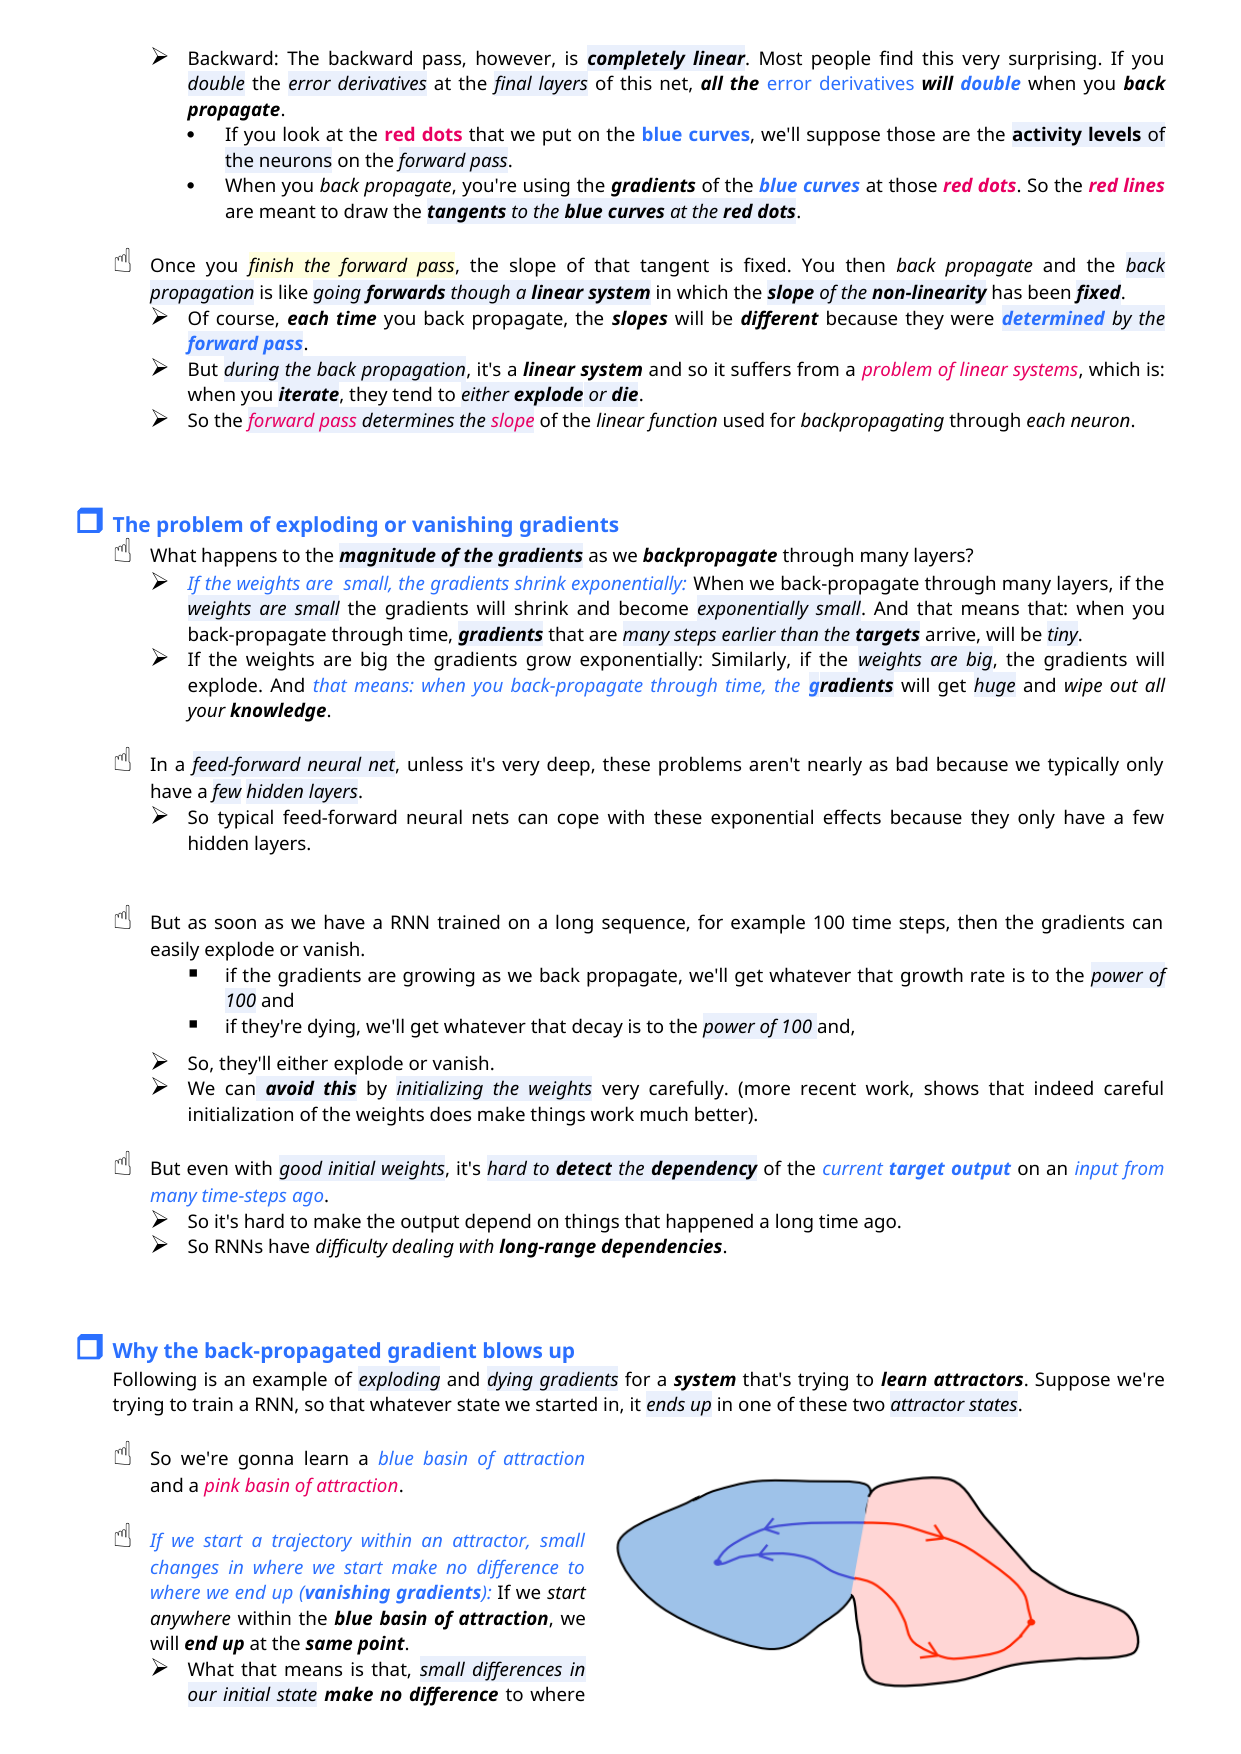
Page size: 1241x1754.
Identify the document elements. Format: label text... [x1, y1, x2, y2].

list So it's hard to make the output depend on things that happened a long time ago. [150, 1208, 1165, 1233]
list if they're dying, we'll get whatever that decay is to the power of 100 and, [817, 1013, 1165, 1039]
list If the weights are big the gradients grow exponentially: Similarly, if the weights are big, the gradients will explode. And that means: when you back-propagate through time, the gradients will get huge and wipe out all your knowledge. [150, 646, 1165, 723]
list In a feed-forward neural net, unless it's very deep, these problems aren't nearly as bad because we typically only have a few hidden layers. [112, 748, 1165, 804]
list We can avoid this by initializing the weights very carefully. (more recent work, shows that indeed careful initialization of the weights does make things work much better). [150, 1076, 1165, 1127]
list But as soon as we have a RNN trained on a long sequence, for example 100 time steps, then the gradients can easily explode or vanish. [112, 906, 1165, 962]
table_header [597, 1443, 1177, 1707]
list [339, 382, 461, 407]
list But during the back propagation, it's a linear system and so it suffers from a problem of linear systems, which is: when you iterate, they tend to either explode or die. [466, 356, 1165, 407]
list So typical feed-forward neural nets can cope with these exponential effects because they only have a few hidden layers. [150, 804, 1165, 855]
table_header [64, 1443, 597, 1707]
list So, they'll either explode or vanish. [150, 1050, 1165, 1076]
list But even with good initial weights, it's hard to detect the dependency of the current target output on an input from many time-steps ago. [112, 1152, 1165, 1208]
list What happens to the magnitude of the gradients as we backpropagate through many layers? [112, 539, 1165, 570]
list Why the back-propagated gradient blows up [75, 1336, 1165, 1366]
list So RNNs have difficulty dealing with long-range dependencies. [150, 1233, 1165, 1259]
list If you look at the red dots that we put on the blue curves, we'll suppose those are the activity levels of the neurons on the forward pass. [187, 122, 1165, 173]
list If the weights are small, the gradients shrink exponentially: When we back-propagate through many layers, if the weights are small the gradients will shrink and become exponentially small. And that means that: when you back-propagate through time, gradients that are many steps earlier than the targets arrive, will be tiny. [150, 570, 1165, 646]
text Following is an example of exploding and dying gradients for a system that's trying to learn attractors. Suppose we're trying to train a RNN, so that whatever state we started in, it ends up in one of these two attractor states. [112, 1366, 1165, 1417]
picture [608, 1468, 1163, 1697]
list So the forward pass determines the slope of the linear function used for backpropagating through each neuron. [534, 407, 1165, 433]
list if the gradients are growing as we back propagate, we'll get whatever that growth rate is to the power of 100 and [187, 962, 1165, 1013]
list Once you finish the forward pass, the slope of that tangent is fixed. You then back propagate and the back propagation is like going forwards though a linear system in which the slope of the non-linearity has been fixed. [112, 249, 1165, 305]
list if they're dying, we'll get whatever that decay is to the power of 100 and, [187, 1013, 703, 1039]
list When you back propagate, you're using the gradients of the blue curves at those red dots. So the red lines are meant to draw the tangents to the blue curves at the red dots. [187, 173, 1165, 224]
list Backward: The backward pass, however, is completely linear. Most people find this very surprising. If you double the error derivatives at the final layers of this net, all the error derivatives will double when you back propagate. [150, 45, 1165, 122]
list Of course, each time you back propagate, the slopes will be different because they were determined by the forward pass. [150, 305, 1165, 356]
list The problem of exploding or vanishing gradients [75, 509, 1165, 539]
